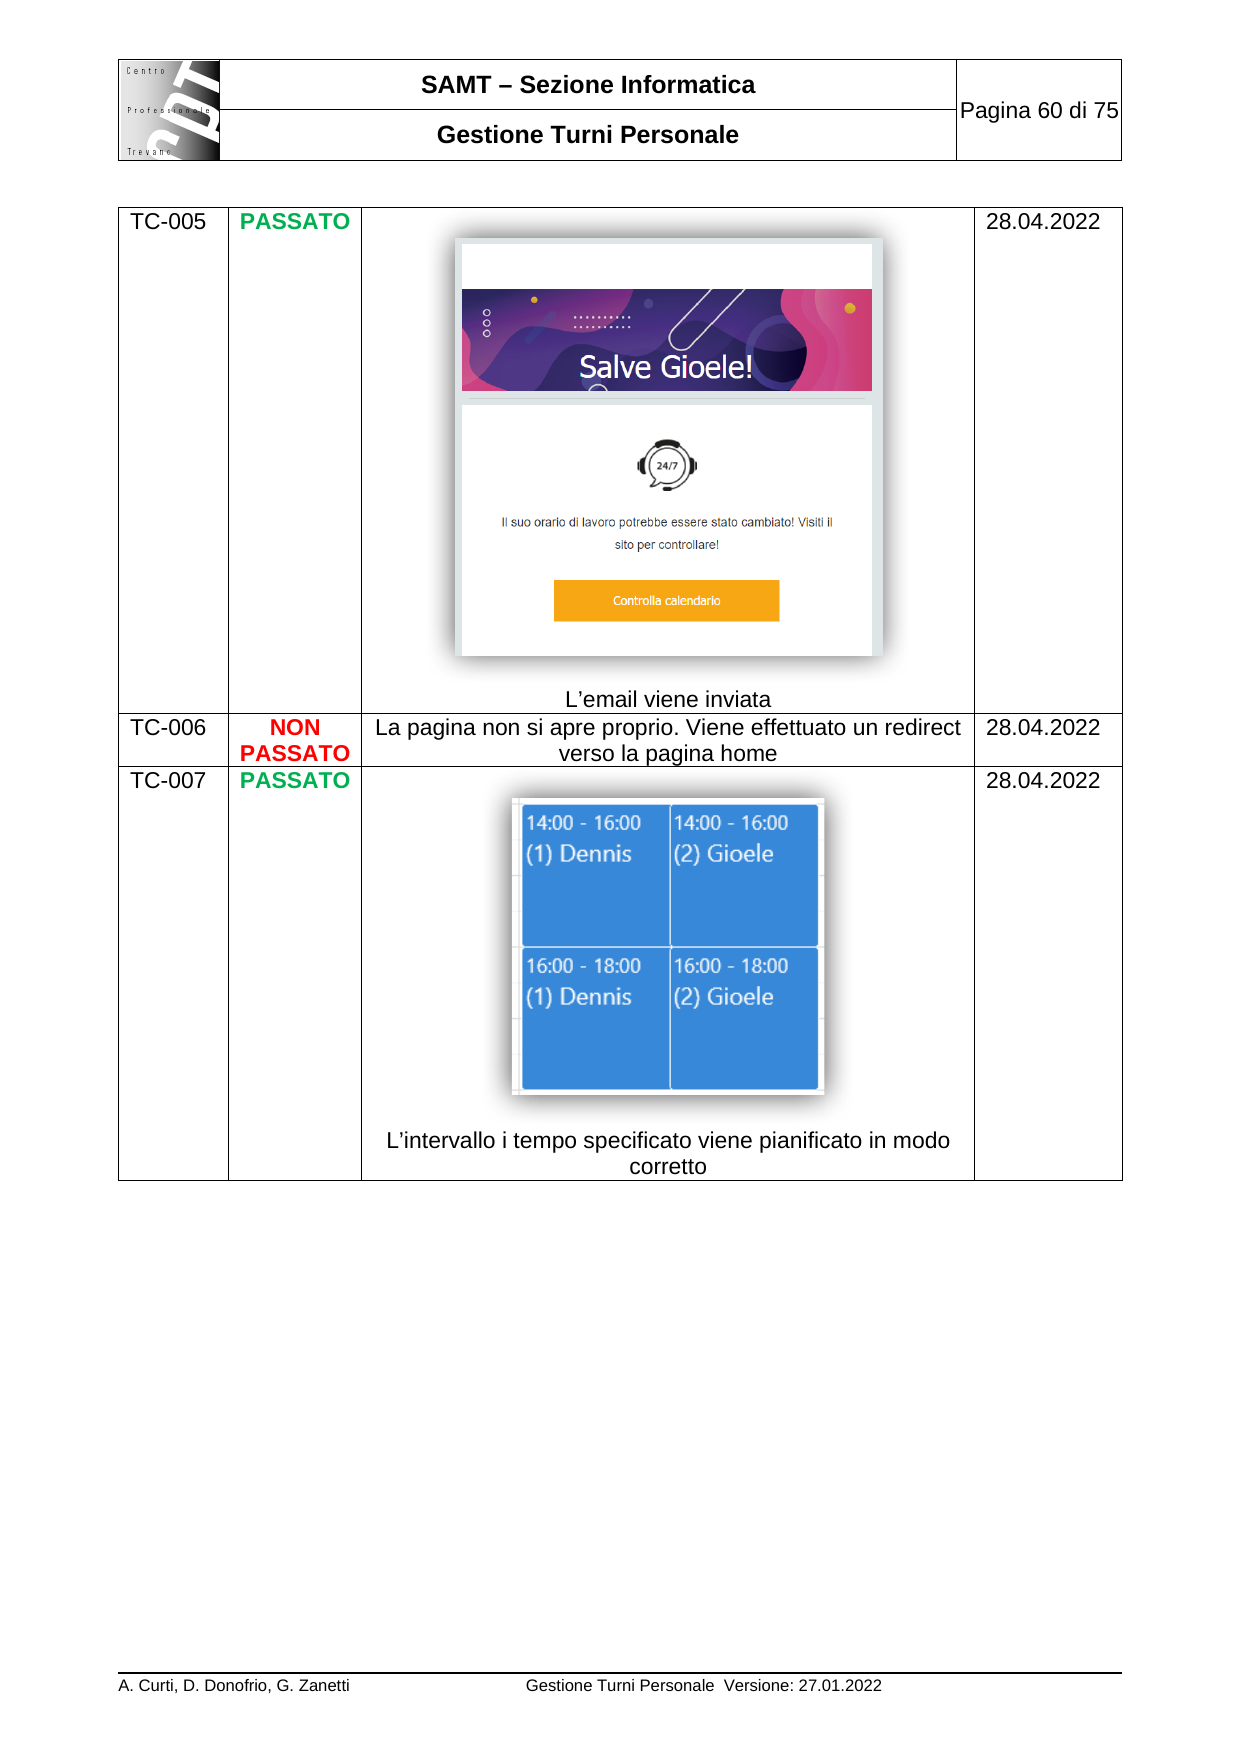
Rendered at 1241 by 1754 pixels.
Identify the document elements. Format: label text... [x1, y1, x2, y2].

table_cell 28.04.2022 [975, 714, 1122, 766]
table_cell 28.04.2022 [975, 767, 1122, 1179]
table_cell PASSATO [229, 767, 361, 1179]
table_cell L’email viene inviata [362, 208, 974, 712]
table_cell PASSATO [229, 208, 361, 712]
table_cell TC-006 [119, 714, 228, 766]
table_cell NON PASSATO [229, 714, 361, 766]
picture [119, 60, 220, 160]
picture [511, 798, 825, 1095]
table_cell TC-005 [119, 208, 228, 712]
table_cell L’intervallo i tempo specificato viene pianificato in modo corretto [362, 767, 974, 1179]
picture [455, 238, 883, 656]
table_cell La pagina non si apre proprio. Viene effettuato un redirect verso la pagina home [362, 714, 974, 766]
table_cell TC-007 [119, 767, 228, 1179]
table_cell 28.04.2022 [975, 208, 1122, 712]
